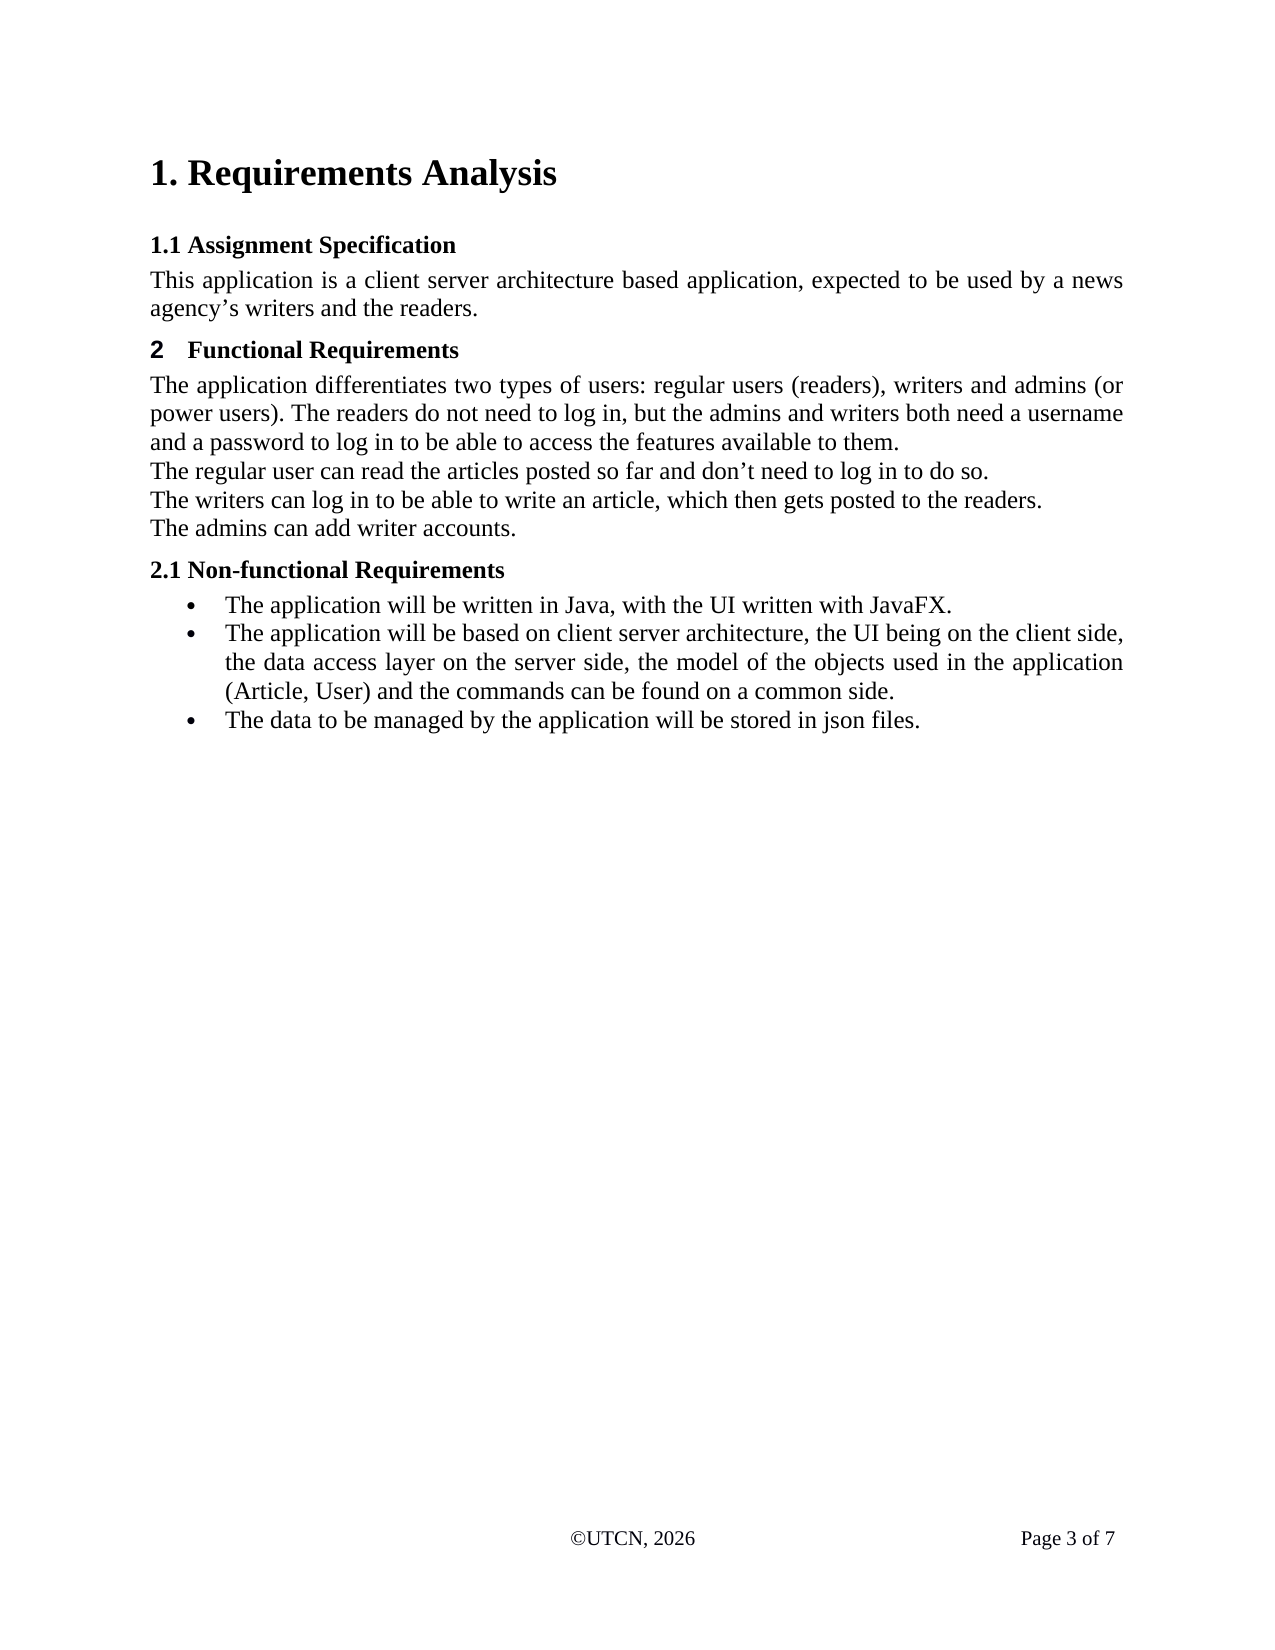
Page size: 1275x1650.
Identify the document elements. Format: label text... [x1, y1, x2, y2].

text The regular user can read the articles posted so far and don’t need to log in to do so. [150, 456, 1125, 485]
subtitle Assignment Specification [150, 230, 1125, 258]
text The admins can add writer accounts. [150, 513, 1125, 542]
subtitle Non-functional Requirements [150, 555, 1125, 583]
subtitle Functional Requirements [150, 335, 1125, 363]
text The application differentiates two types of users: regular users (readers), writers and admins (or power users). The readers do not need to log in, but the admins and writers both need a username and a password to log in to be able to access the features available to them. [150, 370, 1125, 456]
list The application will be based on client server architecture, the UI being on the client side, the data access layer on the server side, the model of the objects used in the application (Article, User) and the commands can be found on a common side. [187, 618, 1125, 705]
title 1. Requirements Analysis [150, 150, 1125, 193]
text This application is a client server architecture based application, expected to be used by a news agency’s writers and the readers. [150, 265, 1125, 322]
text The writers can log in to be able to write an article, which then gets posted to the readers. [150, 485, 1125, 513]
list The application will be written in Java, with the UI written with JavaFX. [187, 590, 1125, 618]
list The data to be managed by the application will be stored in json files. [187, 705, 1125, 733]
